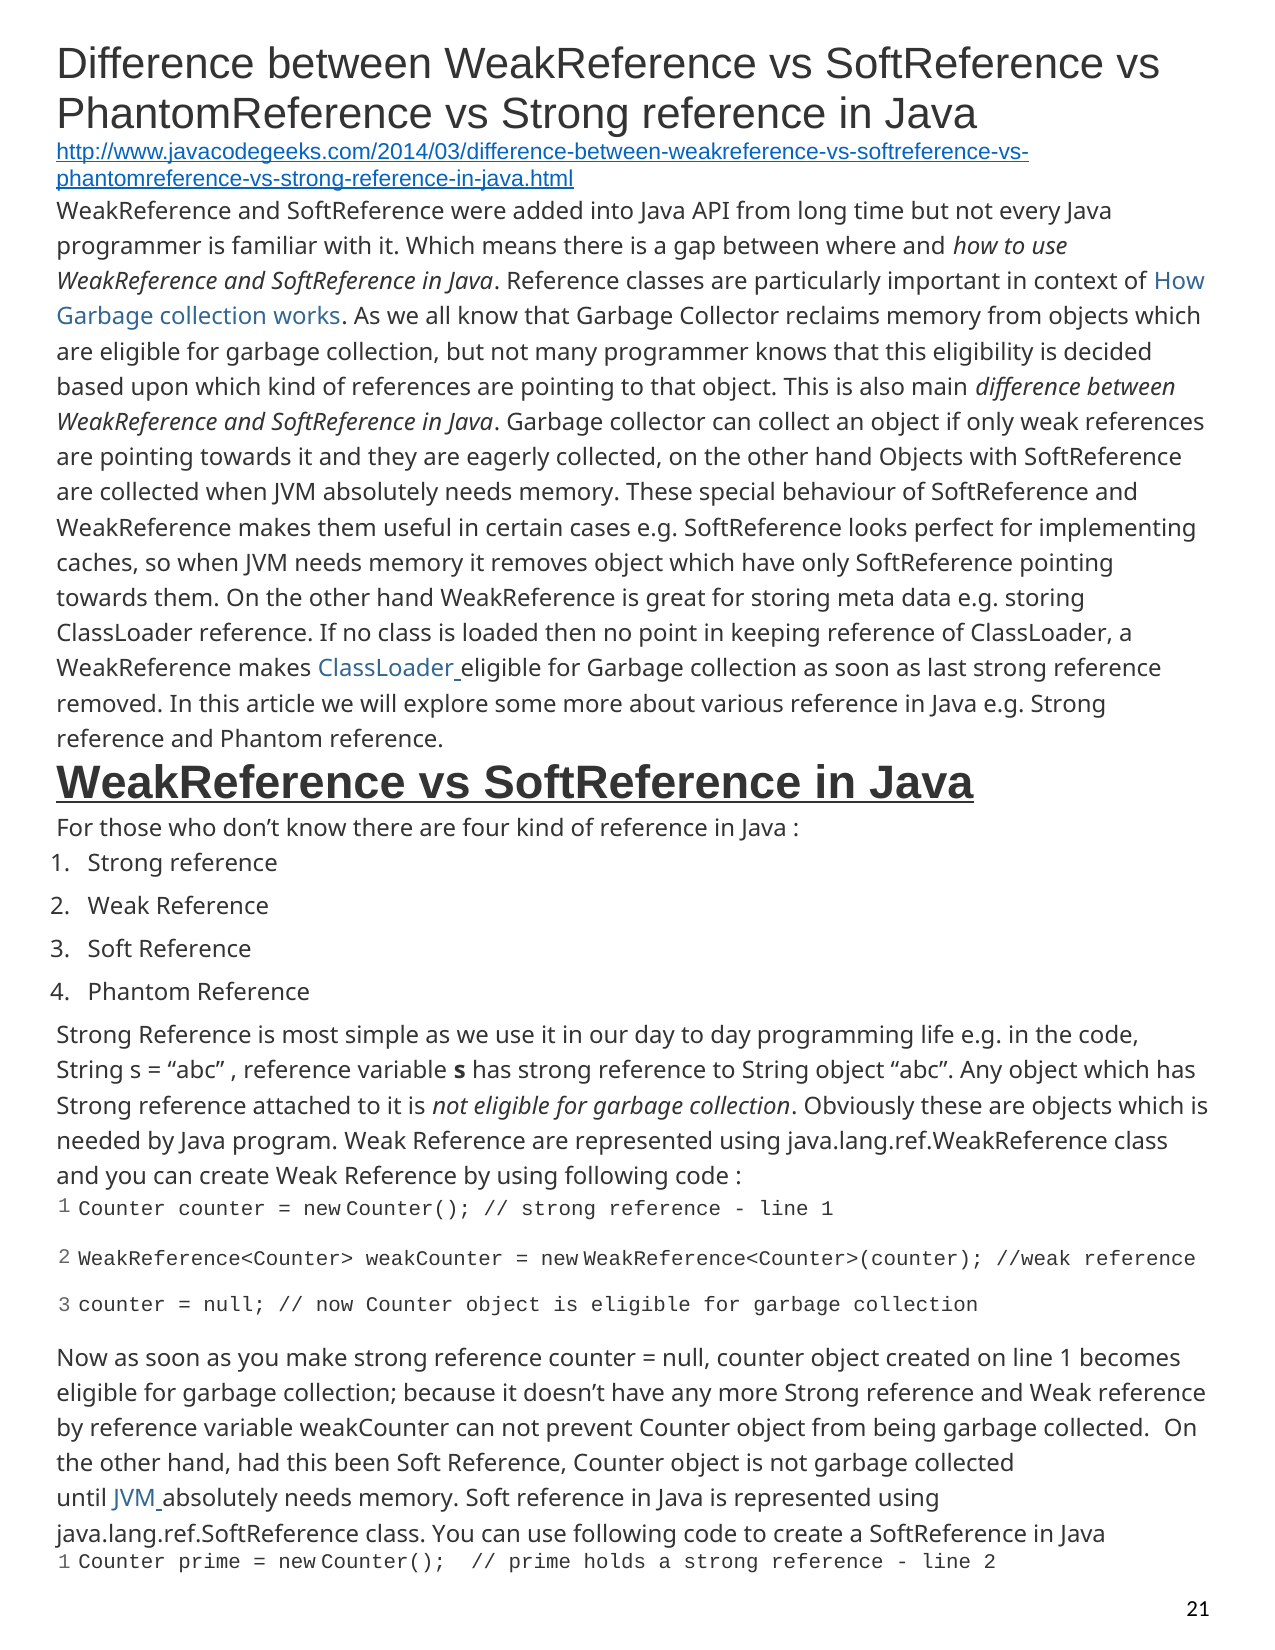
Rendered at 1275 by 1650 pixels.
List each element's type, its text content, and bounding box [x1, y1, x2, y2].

text Now as soon as you make strong reference counter = null, counter object created on line 1 becomes eligible for garbage collection; because it doesn’t have any more Strong reference and Weak reference by reference variable weakCounter can not prevent Counter object from being garbage collected. On the other hand, had this been Soft Reference, Counter object is not garbage collected until JVM absolutely needs memory. Soft reference in Java is represented using java.lang.ref.SoftReference class. You can use following code to create a SoftReference in Java [56, 1338, 1209, 1549]
table_header Counter counter = new Counter(); // strong reference - line 1 [77, 1191, 1209, 1242]
list Soft Reference [50, 929, 1209, 964]
table_header 3 [56, 1292, 77, 1338]
list Phantom Reference [50, 972, 1209, 1008]
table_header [77, 1549, 1209, 1576]
table_header counter = null; // now Counter object is eligible for garbage collection [77, 1292, 1209, 1338]
list Strong reference [50, 843, 1209, 878]
subtitle Difference between WeakReference vs SoftReference vs PhantomReference vs Strong reference in Java [56, 37, 1209, 138]
text For those who don’t know there are four kind of reference in Java : [56, 808, 1209, 843]
text WeakReference and SoftReference were added into Java API from long time but not every Java programmer is familiar with it. Which means there is a gap between where and how to use WeakReference and SoftReference in Java. Reference classes are particularly important in context of How Garbage collection works. As we all know that Garbage Collector reclaims memory from objects which are eligible for garbage collection, but not many programmer knows that this eligibility is decided based upon which kind of references are pointing to that object. This is also main difference between WeakReference and SoftReference in Java. Garbage collector can collect an object if only weak references are pointing towards it and they are eagerly collected, on the other hand Objects with SoftReference are collected when JVM absolutely needs memory. These special behaviour of SoftReference and WeakReference makes them useful in certain cases e.g. SoftReference looks perfect for implementing caches, so when JVM needs memory it removes object which have only SoftReference pointing towards them. On the other hand WeakReference is great for storing meta data e.g. storing ClassLoader reference. If no class is loaded then no point in keeping reference of ClassLoader, a WeakReference makes ClassLoader eligible for Garbage collection as soon as last strong reference removed. In this article we will explore some more about various reference in Java e.g. Strong reference and Phantom reference. [56, 191, 1209, 754]
table_header 1 [56, 1549, 77, 1576]
table_cell 2 [56, 1242, 77, 1292]
text Strong Reference is most simple as we use it in our day to day programming life e.g. in the code, String s = “abc” , reference variable s has strong reference to String object “abc”. Any object which has Strong reference attached to it is not eligible for garbage collection. Obviously these are objects which is needed by Java program. Weak Reference are represented using java.lang.ref.WeakReference class and you can create Weak Reference by using following code : [56, 1015, 1209, 1191]
subtitle http://www.javacodegeeks.com/2014/03/difference-between-weakreference-vs-softreference-vs-phantomreference-vs-strong-reference-in-java.html [56, 138, 1209, 191]
table_header 1 [56, 1191, 77, 1242]
subtitle WeakReference vs SoftReference in Java [56, 754, 1209, 808]
table_cell WeakReference<Counter> weakCounter = new WeakReference<Counter>(counter); //weak reference [77, 1242, 1209, 1292]
list Weak Reference [50, 886, 1209, 922]
